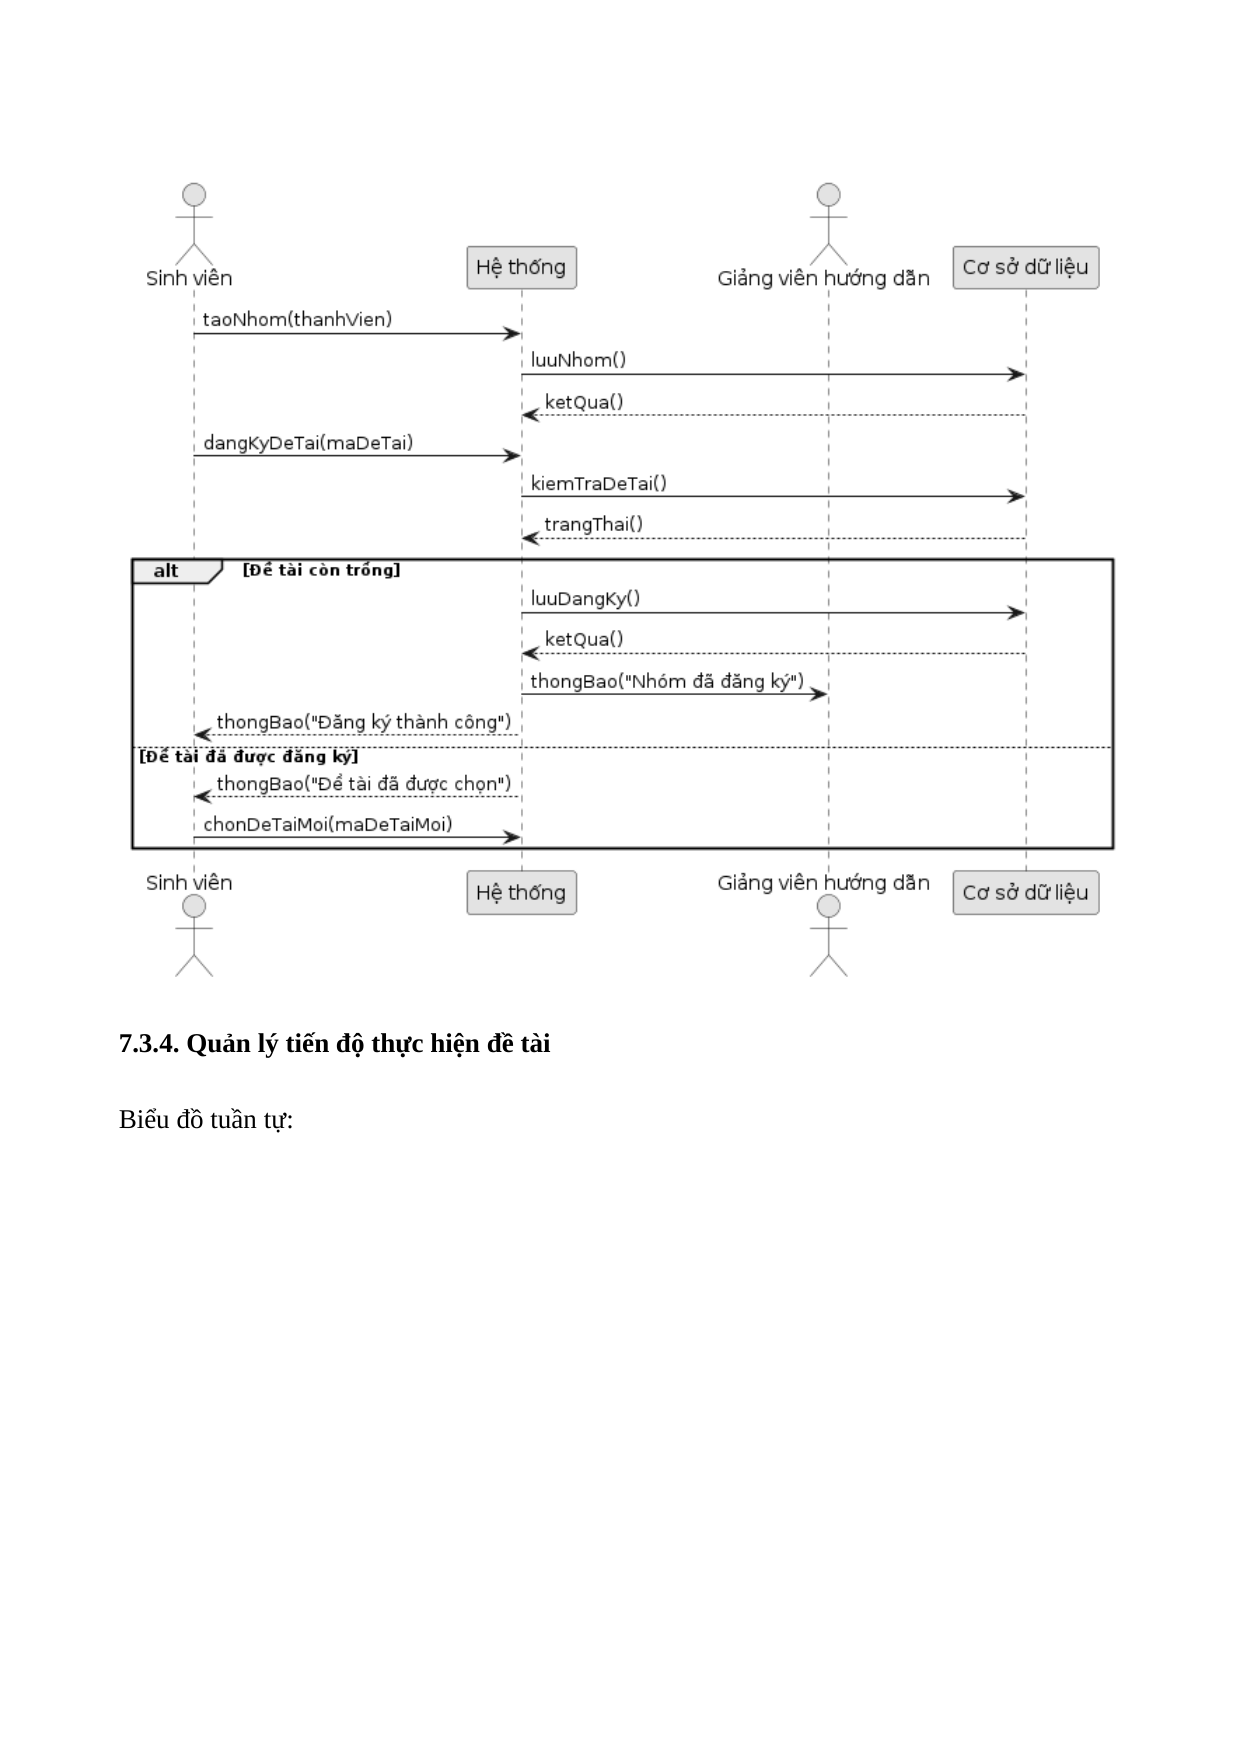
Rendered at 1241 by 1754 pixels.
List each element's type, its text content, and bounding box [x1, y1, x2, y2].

text 7.3.4. Quản lý tiến độ thực hiện đề tài [118, 1027, 1122, 1058]
text Biểu đồ tuần tự: [118, 1103, 1122, 1134]
picture [118, 177, 1121, 984]
